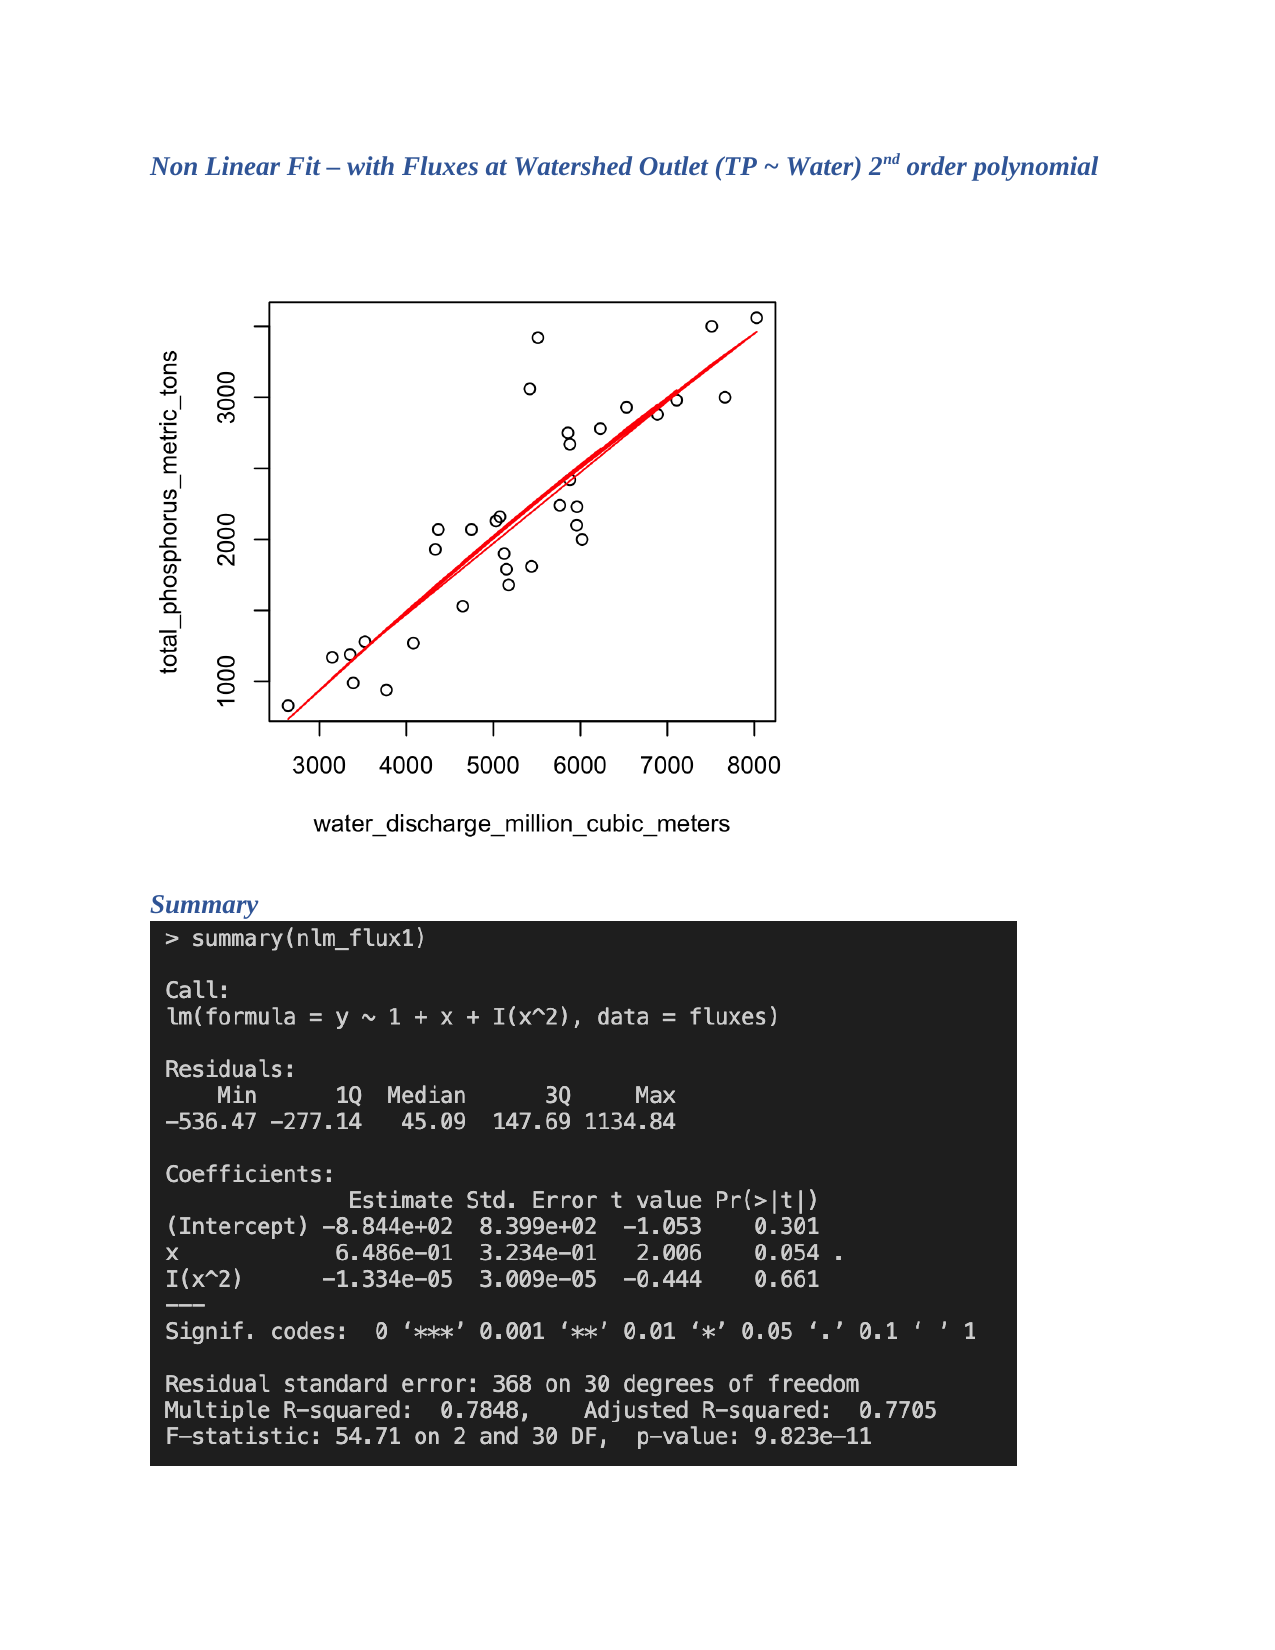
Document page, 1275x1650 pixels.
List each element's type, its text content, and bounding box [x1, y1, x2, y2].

picture [150, 921, 1017, 1466]
subtitle Summary [150, 888, 1125, 919]
picture [150, 183, 836, 869]
subtitle Non Linear Fit – with Fluxes at Watershed Outlet (TP ~ Water) 2nd order polynomial [150, 150, 1125, 181]
